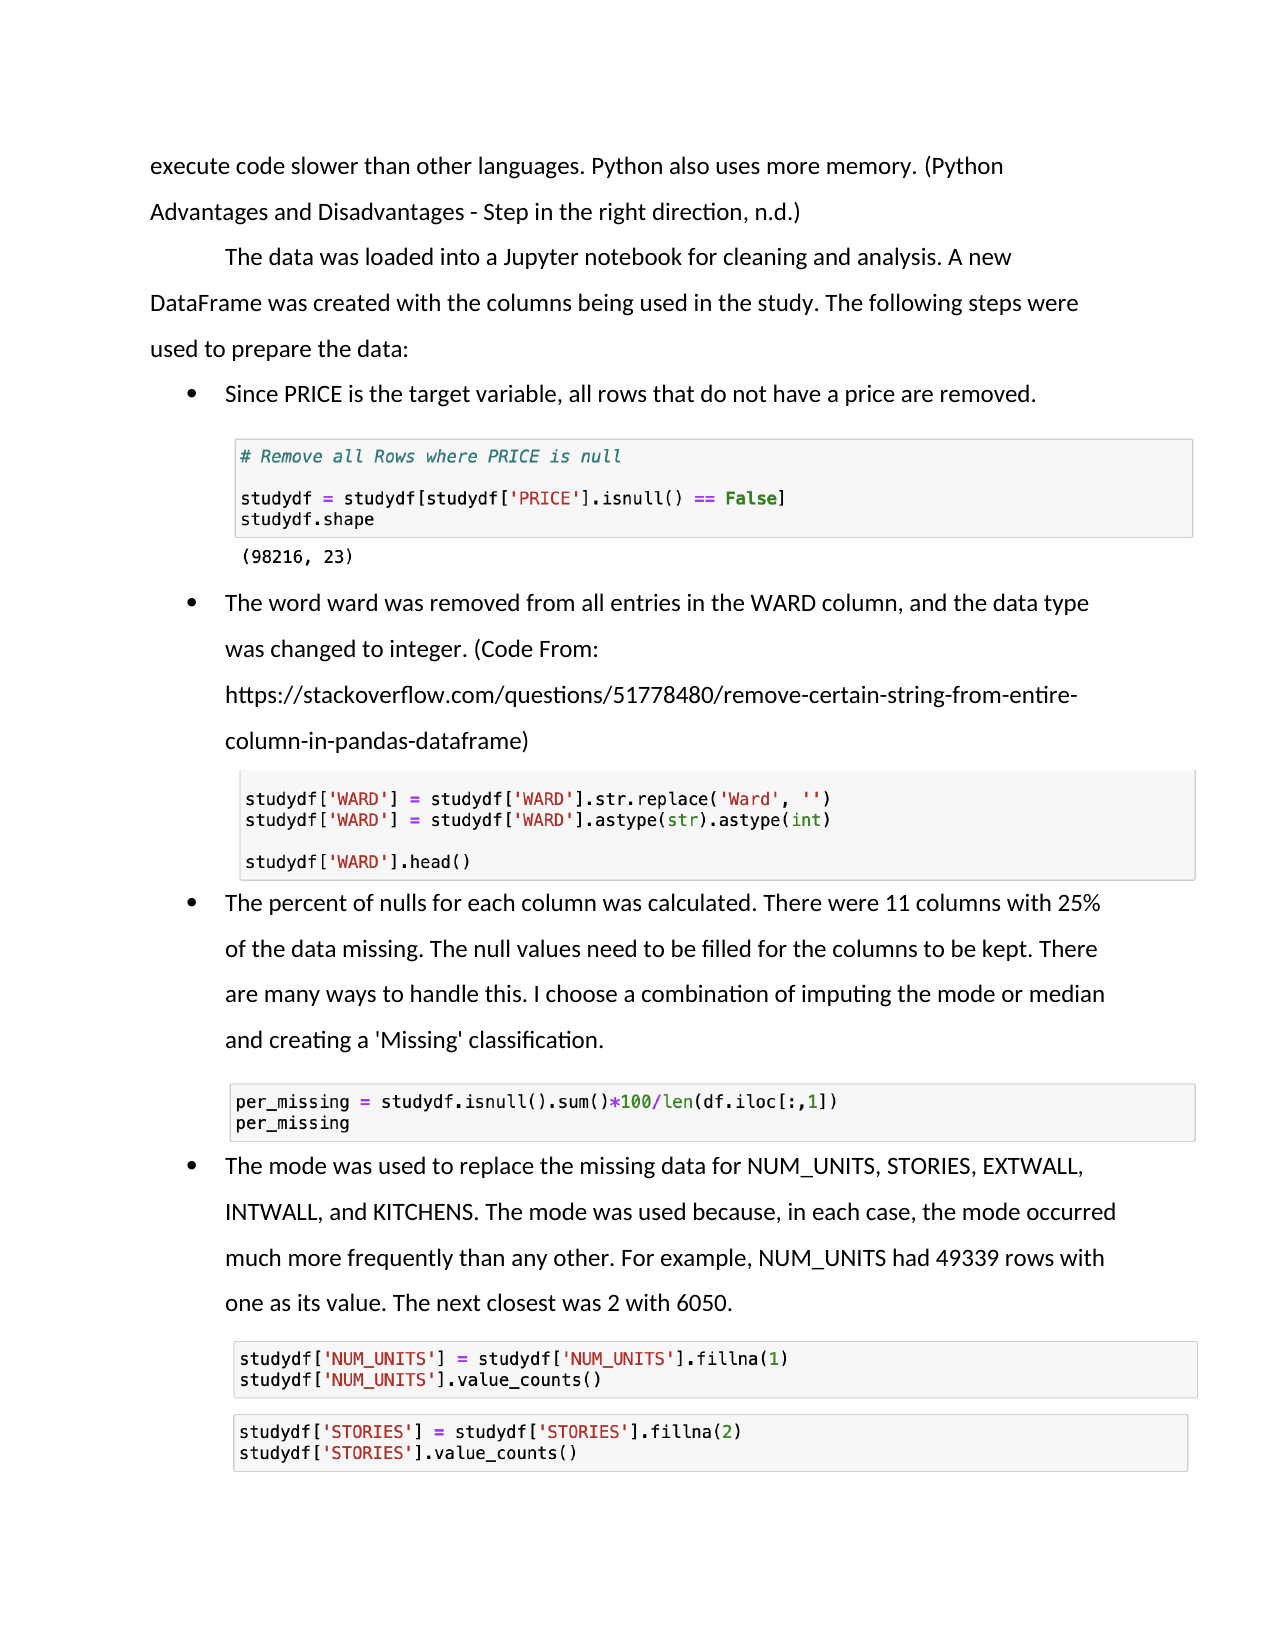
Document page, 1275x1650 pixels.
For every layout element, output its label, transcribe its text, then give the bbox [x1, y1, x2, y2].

text The data was loaded into a Jupyter notebook for cleaning and analysis. A new DataFrame was created with the columns being used in the study. The following steps were used to prepare the data: [150, 241, 1125, 363]
picture [225, 770, 1200, 888]
picture [225, 1070, 1200, 1151]
list The word ward was removed from all entries in the WARD column, and the data type was changed to integer. (Code From: https://stackoverflow.com/questions/51778480/remove-certain-string-from-entire-column-in-pandas-dataframe) [187, 588, 1125, 755]
picture [225, 424, 1200, 573]
list The mode was used to replace the missing data for NUM_UNITS, STORIES, EXTWALL, INTWALL, and KITCHENS. The mode was used because, in each case, the mode occurred much more frequently than any other. For example, NUM_UNITS had 49339 rows with one as its value. The next closest was 2 with 6050. [187, 1150, 1125, 1318]
picture [225, 1333, 1200, 1478]
list The percent of nulls for each column was calculated. There were 11 columns with 25% of the data missing. The null values need to be filled for the columns to be kept. There are many ways to handle this. I choose a combination of imputing the mode or median and creating a 'Missing' classification. [187, 887, 1125, 1055]
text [150, 150, 1125, 226]
list Since PRICE is the target variable, all rows that do not have a price are removed. [187, 379, 1125, 409]
